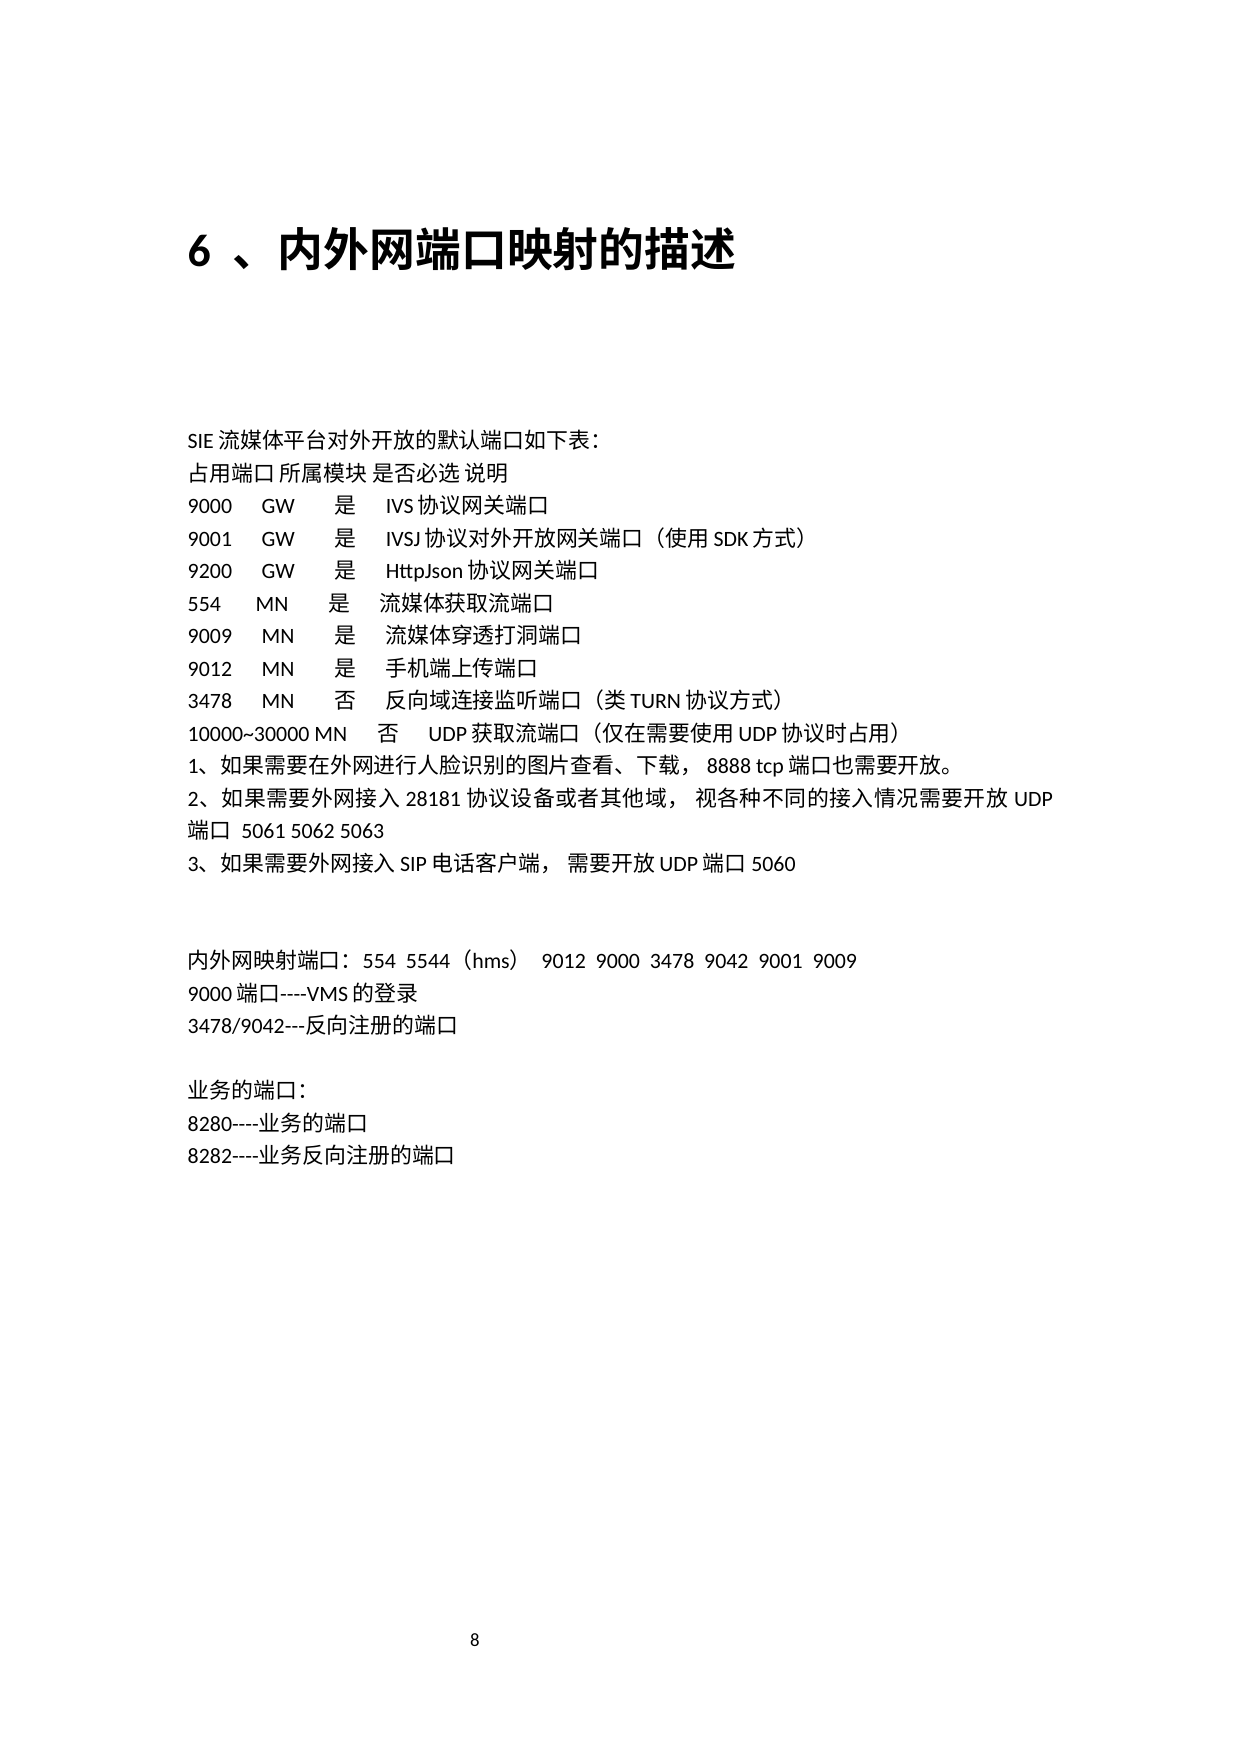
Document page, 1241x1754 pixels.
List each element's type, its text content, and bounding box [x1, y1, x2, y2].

list 9009 MN 是 流媒体穿透打洞端口 [187, 618, 1053, 650]
subtitle 、内外网端口映射的描述 [187, 197, 1053, 295]
list 9001 GW 是 IVSJ协议对外开放网关端口（使用SDK方式） [187, 520, 1053, 553]
list 8280----业务的端口 [187, 1105, 1053, 1138]
list 8282----业务反向注册的端口 [187, 1138, 1053, 1170]
list 1、如果需要在外网进行人脸识别的图片查看、下载， 8888 tcp端口也需要开放。 [187, 748, 1053, 780]
list 3、如果需要外网接入SIP电话客户端， 需要开放UDP端口 5060 [187, 845, 1053, 878]
list 9000 GW 是 IVS协议网关端口 [187, 488, 1053, 520]
list 10000~30000 MN 否 UDP获取流端口（仅在需要使用UDP协议时占用） [187, 715, 1053, 748]
list 2、如果需要外网接入28181协议设备或者其他域， 视各种不同的接入情况需要开放UDP端口 5061 5062 5063 [187, 780, 1053, 845]
list 9012 MN 是 手机端上传端口 [187, 650, 1053, 683]
list 554 MN 是 流媒体获取流端口 [187, 585, 1053, 618]
list 3478/9042---反向注册的端口 [187, 1008, 1053, 1040]
list 占用端口 所属模块 是否必选 说明 [187, 455, 1053, 488]
list 业务的端口： [187, 1073, 1053, 1105]
list 3478 MN 否 反向域连接监听端口（类TURN协议方式） [187, 683, 1053, 715]
list 9000端口----VMS的登录 [187, 975, 1053, 1008]
list SIE流媒体平台对外开放的默认端口如下表： [187, 423, 1053, 455]
list 内外网映射端口：554 5544（hms） 9012 9000 3478 9042 9001 9009 [187, 943, 1053, 975]
list 9200 GW 是 HttpJson协议网关端口 [187, 553, 1053, 585]
